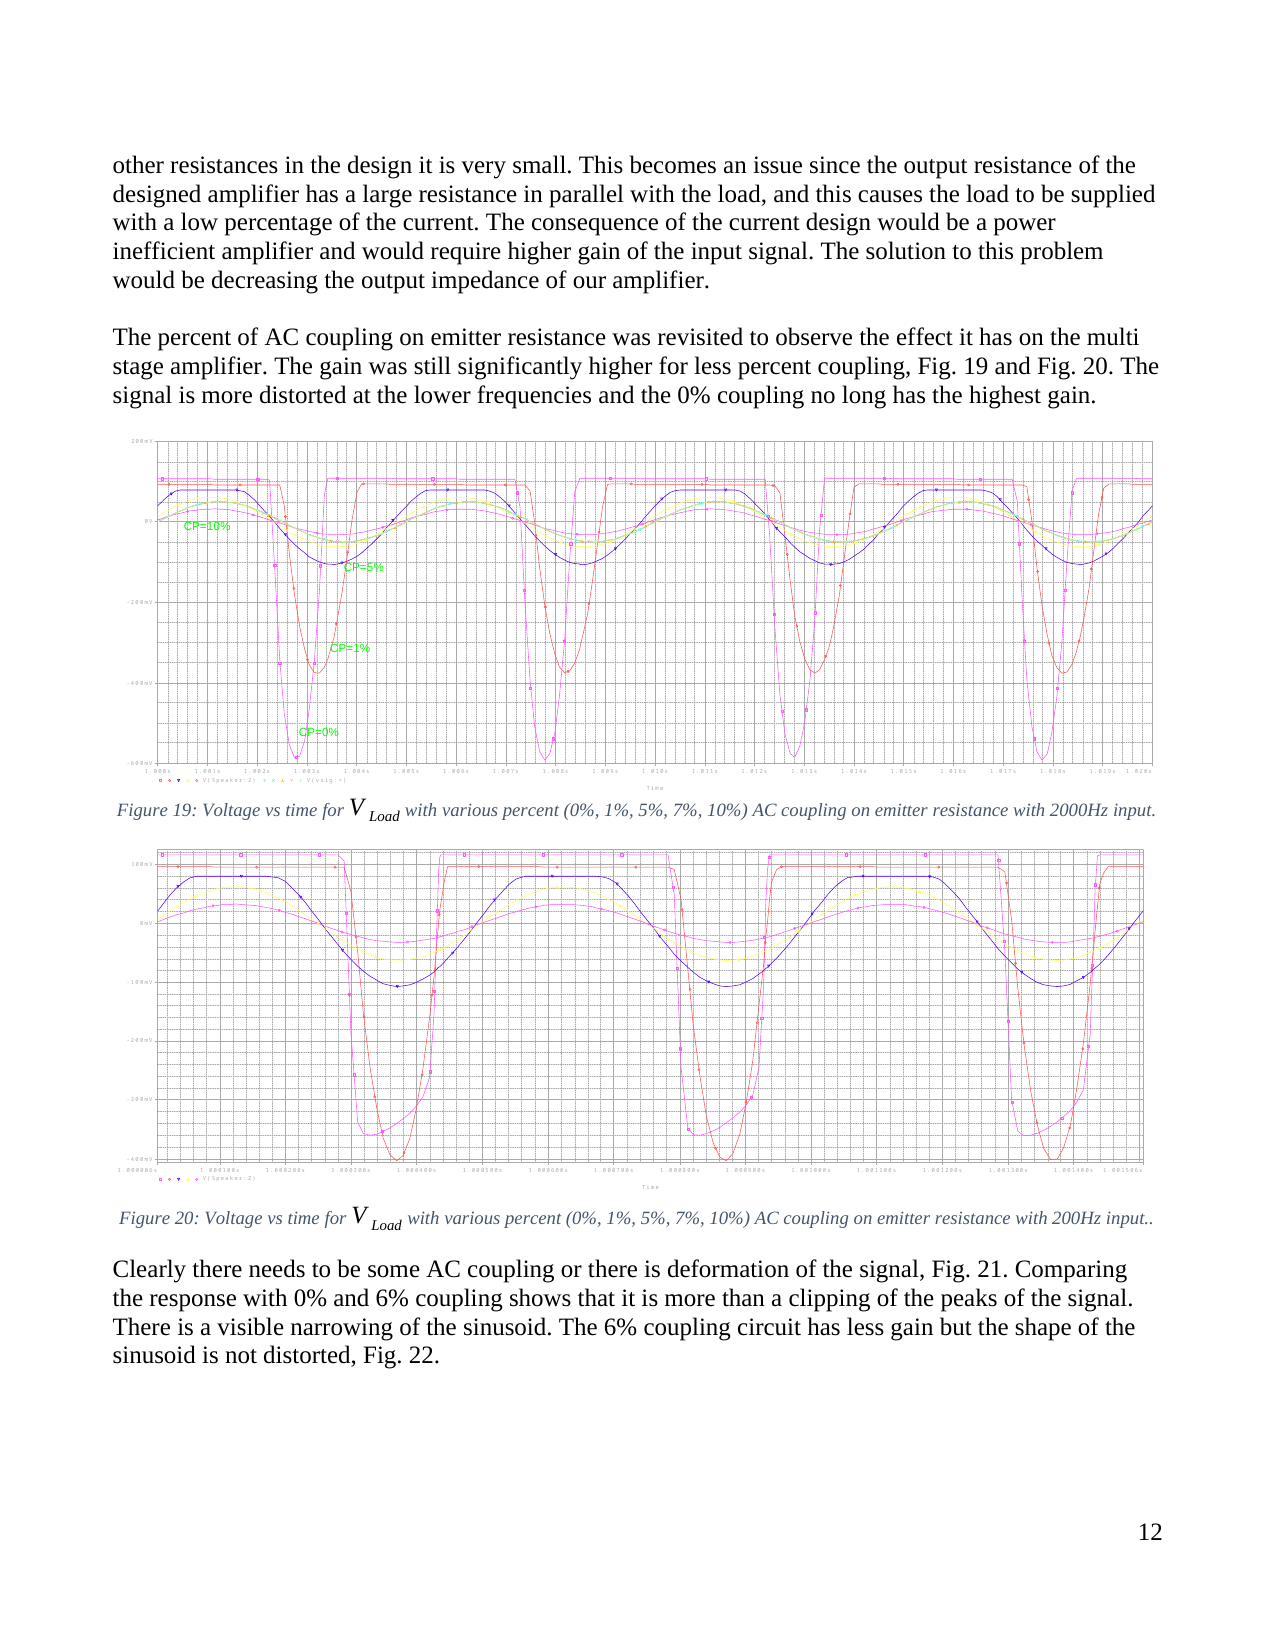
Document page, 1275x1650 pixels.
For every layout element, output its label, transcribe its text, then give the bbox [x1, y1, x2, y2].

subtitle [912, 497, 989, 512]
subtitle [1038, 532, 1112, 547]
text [112, 150, 1162, 294]
text The percent of AC coupling on emitter resistance was revisited to observe the effect it has on the multi stage amplifier. The gain was still significantly higher for less percent coupling, Fig. 19 and Fig. 20. The signal is more distorted at the lower frequencies and the 0% coupling no long has the highest gain. [112, 322, 1162, 409]
text Clearly there needs to be some AC coupling or there is deformation of the signal, Fig. 21. Comparing the response with 0% and 6% coupling shows that it is more than a clipping of the peaks of the signal. There is a visible narrowing of the sinusoid. The 6% coupling circuit has less gain but the shape of the sinusoid is not distorted, Fig. 22. [112, 1254, 1162, 1369]
